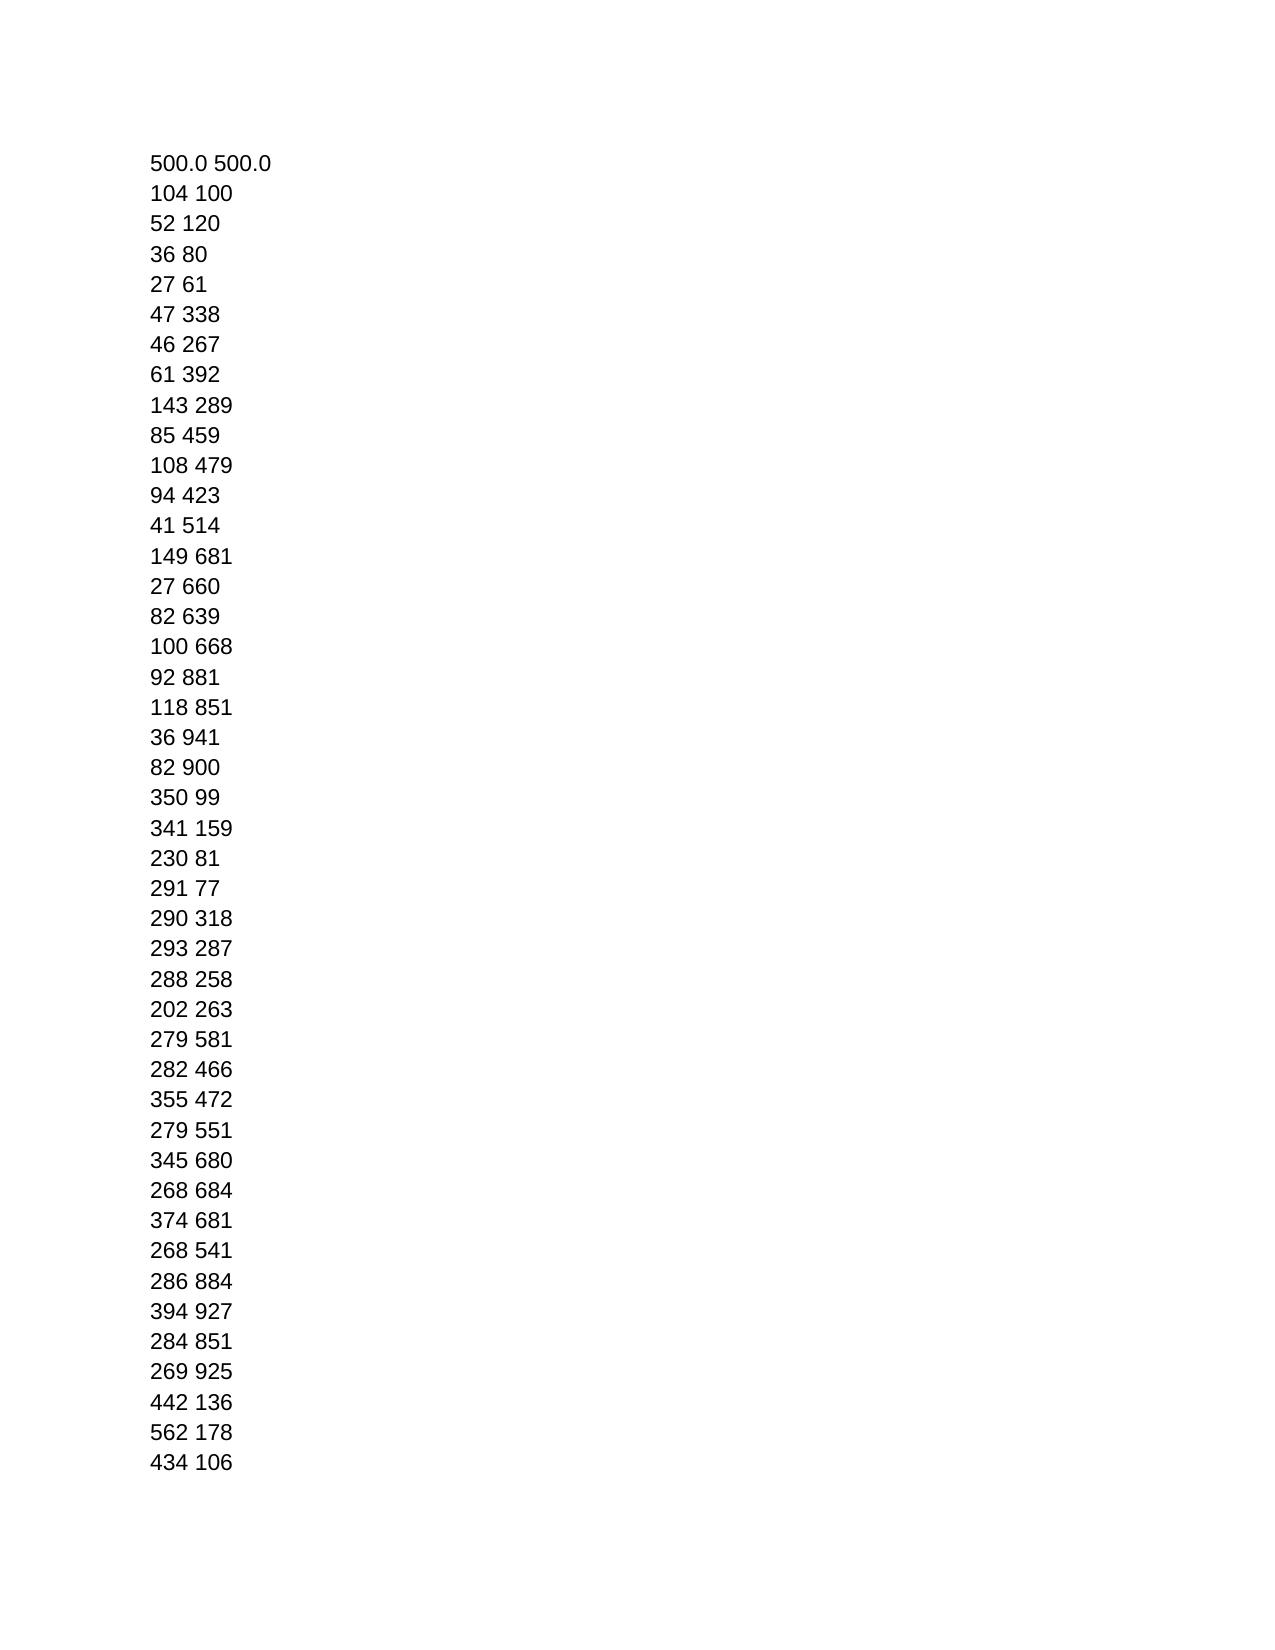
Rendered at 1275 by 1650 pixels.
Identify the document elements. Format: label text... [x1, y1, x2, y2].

text 202 263 [150, 996, 1125, 1022]
text 350 99 [150, 784, 1125, 811]
text 374 681 [150, 1207, 1125, 1234]
text 149 681 [150, 543, 1125, 569]
text 82 639 [150, 603, 1125, 629]
text 268 684 [150, 1177, 1125, 1203]
text 61 392 [150, 361, 1125, 388]
text 118 851 [150, 694, 1125, 720]
text 355 472 [150, 1086, 1125, 1113]
text 284 851 [150, 1328, 1125, 1354]
text 293 287 [150, 935, 1125, 962]
text 92 881 [150, 663, 1125, 690]
text 85 459 [150, 422, 1125, 448]
text 434 106 [150, 1449, 1125, 1475]
text 500.0 500.0 [150, 150, 1125, 176]
text 36 941 [150, 724, 1125, 750]
text 230 81 [150, 845, 1125, 871]
text 52 120 [150, 210, 1125, 237]
text 286 884 [150, 1268, 1125, 1294]
text 143 289 [150, 392, 1125, 418]
text 341 159 [150, 814, 1125, 841]
text 394 927 [150, 1298, 1125, 1324]
text 27 660 [150, 573, 1125, 599]
text 82 900 [150, 754, 1125, 781]
text 345 680 [150, 1147, 1125, 1173]
text 41 514 [150, 512, 1125, 539]
text 100 668 [150, 633, 1125, 660]
text 94 423 [150, 482, 1125, 509]
text 562 178 [150, 1419, 1125, 1445]
text 27 61 [150, 271, 1125, 297]
text 279 581 [150, 1026, 1125, 1052]
text 104 100 [150, 180, 1125, 207]
text 47 338 [150, 301, 1125, 327]
text 46 267 [150, 331, 1125, 358]
text 279 551 [150, 1117, 1125, 1143]
text 442 136 [150, 1388, 1125, 1415]
text 269 925 [150, 1358, 1125, 1385]
text 282 466 [150, 1056, 1125, 1083]
text 291 77 [150, 875, 1125, 901]
text 36 80 [150, 241, 1125, 267]
text 288 258 [150, 966, 1125, 992]
text 290 318 [150, 905, 1125, 932]
text 268 541 [150, 1237, 1125, 1264]
text 108 479 [150, 452, 1125, 478]
